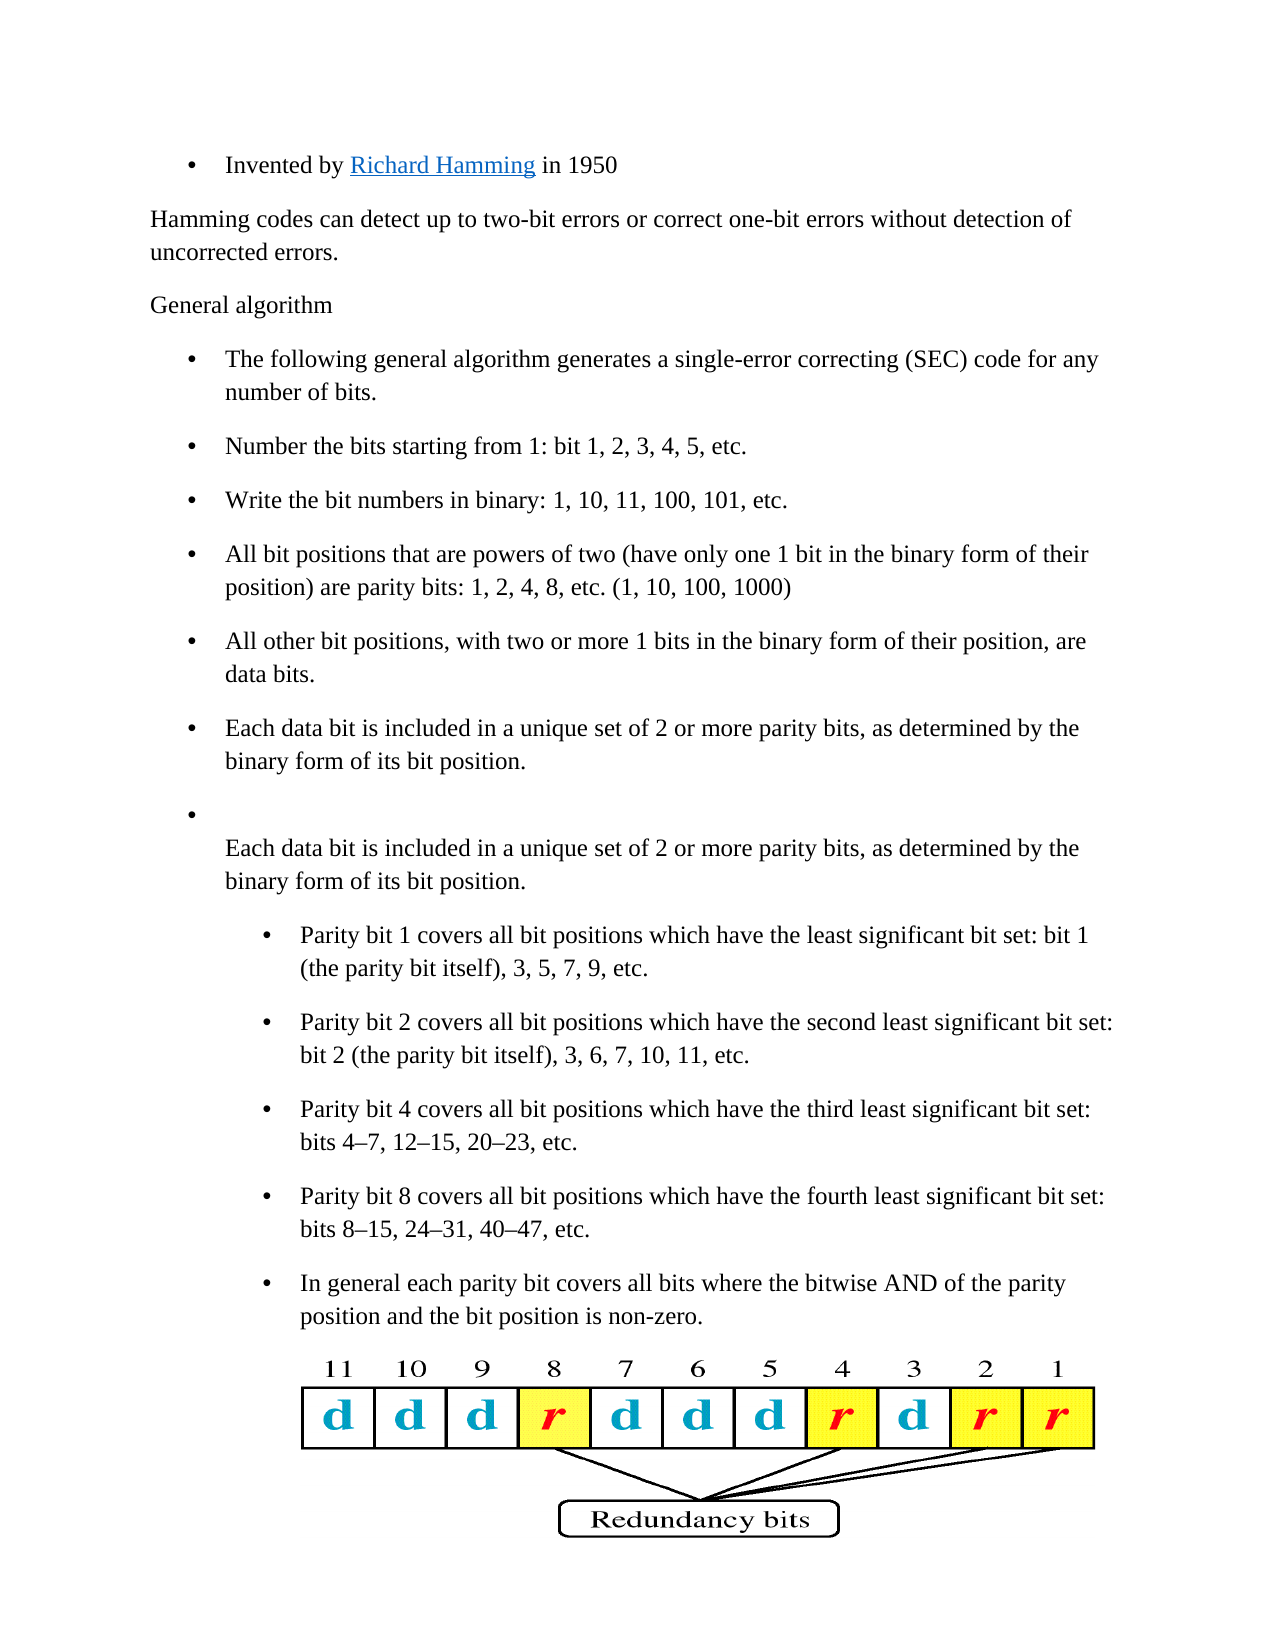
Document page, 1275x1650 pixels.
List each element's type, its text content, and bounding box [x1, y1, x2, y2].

list Parity bit 4 covers all bit positions which have the third least significant bit set: bits 4–7, 12–15, 20–23, etc. [262, 1094, 1125, 1156]
text Hamming codes can detect up to two-bit errors or correct one-bit errors without detection of uncorrected errors. [150, 204, 1125, 265]
list Each data bit is included in a unique set of 2 or more parity bits, as determined by the binary form of its bit position. [187, 713, 1125, 775]
list The following general algorithm generates a single-error correcting (SEC) code for any number of bits. [187, 344, 1125, 406]
list Each data bit is included in a unique set of 2 or more parity bits, as determined by the binary form of its bit position. [187, 800, 1125, 895]
list Invented by Richard Hamming in 1950 [187, 150, 1125, 178]
list Parity bit 2 covers all bit positions which have the second least significant bit set: bit 2 (the parity bit itself), 3, 6, 7, 10, 11, etc. [262, 1007, 1125, 1069]
list Number the bits starting from 1: bit 1, 2, 3, 4, 5, etc. [187, 431, 1125, 460]
list Write the bit numbers in binary: 1, 10, 11, 100, 101, etc. [187, 485, 1125, 514]
list In general each parity bit covers all bits where the bitwise AND of the parity position and the bit position is non-zero. [262, 1268, 1125, 1330]
list Parity bit 8 covers all bit positions which have the fourth least significant bit set: bits 8–15, 24–31, 40–47, etc. [262, 1181, 1125, 1243]
list All bit positions that are powers of two (have only one 1 bit in the binary form of their position) are parity bits: 1, 2, 4, 8, etc. (1, 10, 100, 1000) [187, 539, 1125, 601]
text General algorithm [150, 291, 1125, 319]
list All other bit positions, with two or more 1 bits in the binary form of their position, are data bits. [187, 626, 1125, 688]
list Parity bit 1 covers all bit positions which have the least significant bit set: bit 1 (the parity bit itself), 3, 5, 7, 9, etc. [262, 920, 1125, 982]
